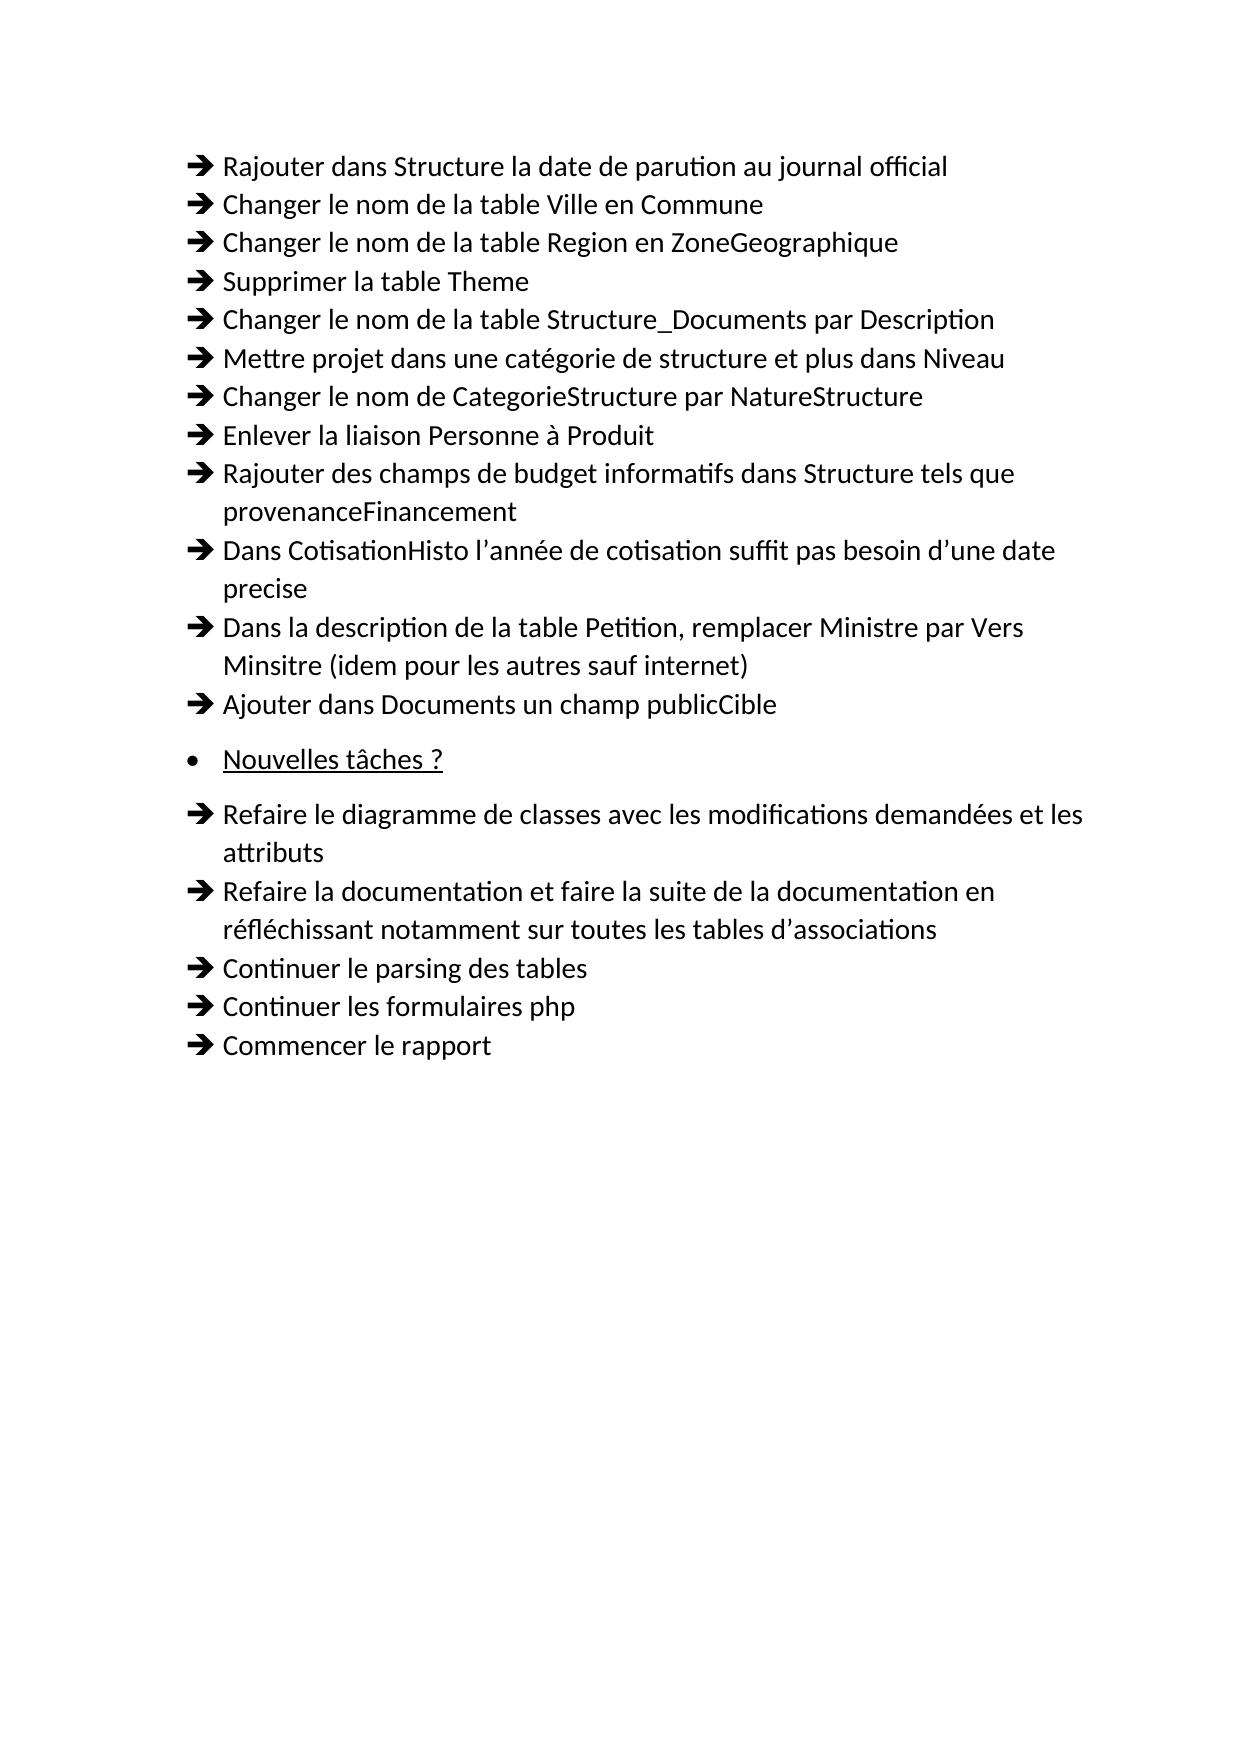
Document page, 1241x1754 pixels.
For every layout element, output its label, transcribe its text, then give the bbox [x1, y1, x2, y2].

list Rajouter dans Structure la date de parution au journal official [185, 148, 1093, 183]
list Changer le nom de la table Structure_Documents par Description [185, 301, 1093, 337]
list Enlever la liaison Personne à Produit [185, 417, 1093, 452]
list Changer le nom de la table Ville en Commune [185, 186, 1093, 222]
list Nouvelles tâches ? [185, 741, 1093, 776]
list Dans CotisationHisto l’année de cotisation suffit pas besoin d’une date precise [185, 532, 1093, 606]
list Commencer le rapport [185, 1027, 1093, 1062]
list Refaire le diagramme de classes avec les modifications demandées et les attributs [185, 796, 1093, 870]
list Dans la description de la table Petition, remplacer Ministre par Vers Minsitre (idem pour les autres sauf internet) [185, 609, 1093, 683]
list Refaire la documentation et faire la suite de la documentation en réfléchissant notamment sur toutes les tables d’associations [185, 873, 1093, 947]
list Mettre projet dans une catégorie de structure et plus dans Niveau [185, 340, 1093, 375]
list Supprimer la table Theme [185, 263, 1093, 298]
list Continuer les formulaires php [185, 988, 1093, 1024]
list Ajouter dans Documents un champ publicCible [185, 686, 1093, 721]
list Continuer le parsing des tables [185, 950, 1093, 985]
list Changer le nom de la table Region en ZoneGeographique [185, 224, 1093, 260]
list Rajouter des champs de budget informatifs dans Structure tels que provenanceFinancement [185, 455, 1093, 529]
list Changer le nom de CategorieStructure par NatureStructure [185, 378, 1093, 414]
